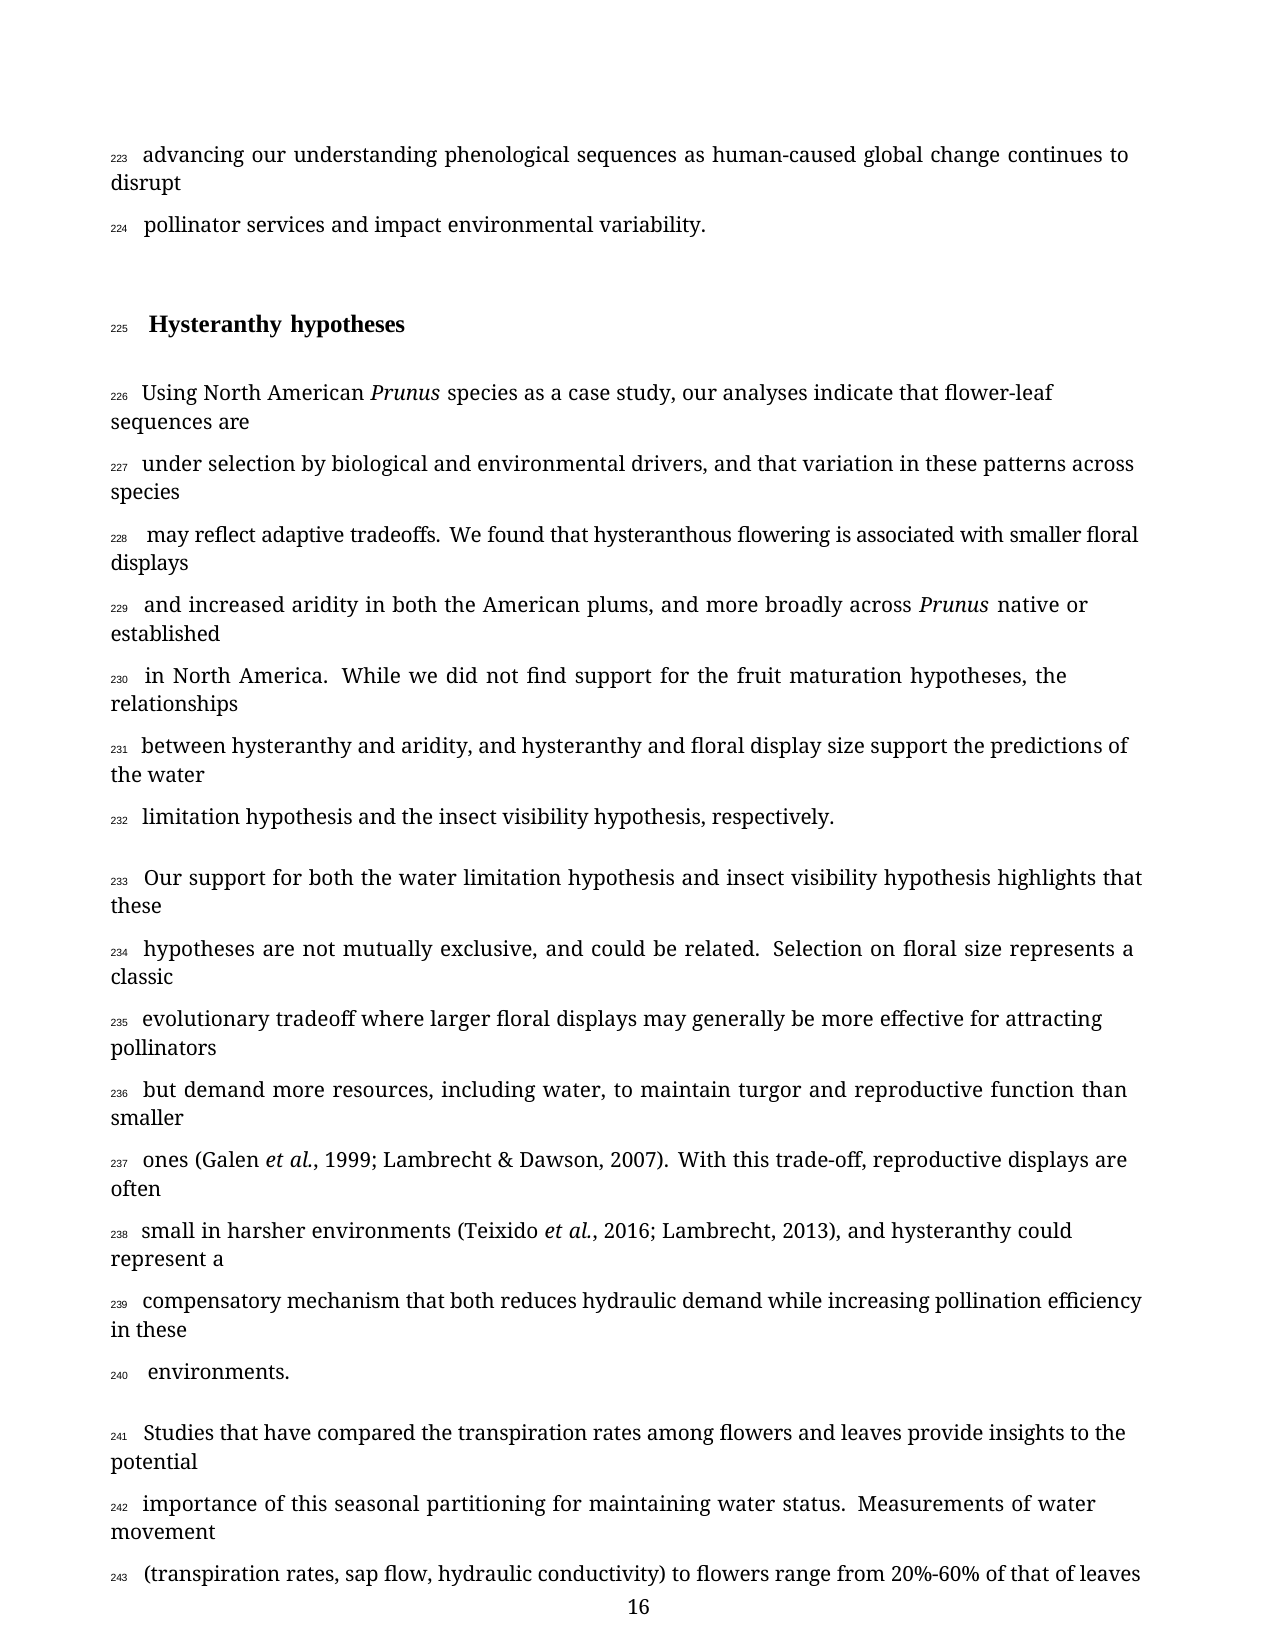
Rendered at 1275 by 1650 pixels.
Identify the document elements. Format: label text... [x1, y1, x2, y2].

text 233 Our support for both the water limitation hypothesis and insect visibility hypothesis highlights that these [110, 863, 1144, 920]
text 227 under selection by biological and environmental drivers, and that variation in these patterns across species [110, 449, 1144, 506]
text 229 and increased aridity in both the American plums, and more broadly across Prunus native or established [110, 590, 1144, 647]
text 224 pollinator services and impact environmental variability. [110, 210, 1144, 239]
text 240 environments. [110, 1357, 1144, 1386]
text 236 but demand more resources, including water, to maintain turgor and reproductive function than smaller [110, 1075, 1144, 1132]
text 237 ones (Galen et al., 1999; Lambrecht & Dawson, 2007). With this trade-oﬀ, reproductive displays are often [110, 1145, 1144, 1202]
text 223 advancing our understanding phenological sequences as human-caused global change continues to disrupt [110, 140, 1144, 197]
text 239 compensatory mechanism that both reduces hydraulic demand while increasing pollination eﬃciency in these [110, 1287, 1144, 1343]
text 242 importance of this seasonal partitioning for maintaining water status. Measurements of water movement [110, 1489, 1144, 1546]
text 226 Using North American Prunus species as a case study, our analyses indicate that ﬂower-leaf sequences are [110, 378, 1144, 435]
subtitle 225 Hysteranthy hypotheses [110, 309, 1144, 337]
text 230 in North America. While we did not ﬁnd support for the fruit maturation hypotheses, the relationships [110, 661, 1144, 718]
text 232 limitation hypothesis and the insect visibility hypothesis, respectively. [110, 802, 1144, 830]
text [110, 1559, 1144, 1588]
text 231 between hysteranthy and aridity, and hysteranthy and ﬂoral display size support the predictions of the water [110, 731, 1144, 788]
text 228 may reﬂect adaptive tradeoﬀs. We found that hysteranthous ﬂowering is associated with smaller ﬂoral displays [110, 520, 1144, 577]
text 235 evolutionary tradeoﬀ where larger ﬂoral displays may generally be more eﬀective for attracting pollinators [110, 1004, 1144, 1061]
text 241 Studies that have compared the transpiration rates among ﬂowers and leaves provide insights to the potential [110, 1418, 1144, 1475]
text 234 hypotheses are not mutually exclusive, and could be related. Selection on ﬂoral size represents a classic [110, 934, 1144, 991]
text 238 small in harsher environments (Teixido et al., 2016; Lambrecht, 2013), and hysteranthy could represent a [110, 1216, 1144, 1273]
